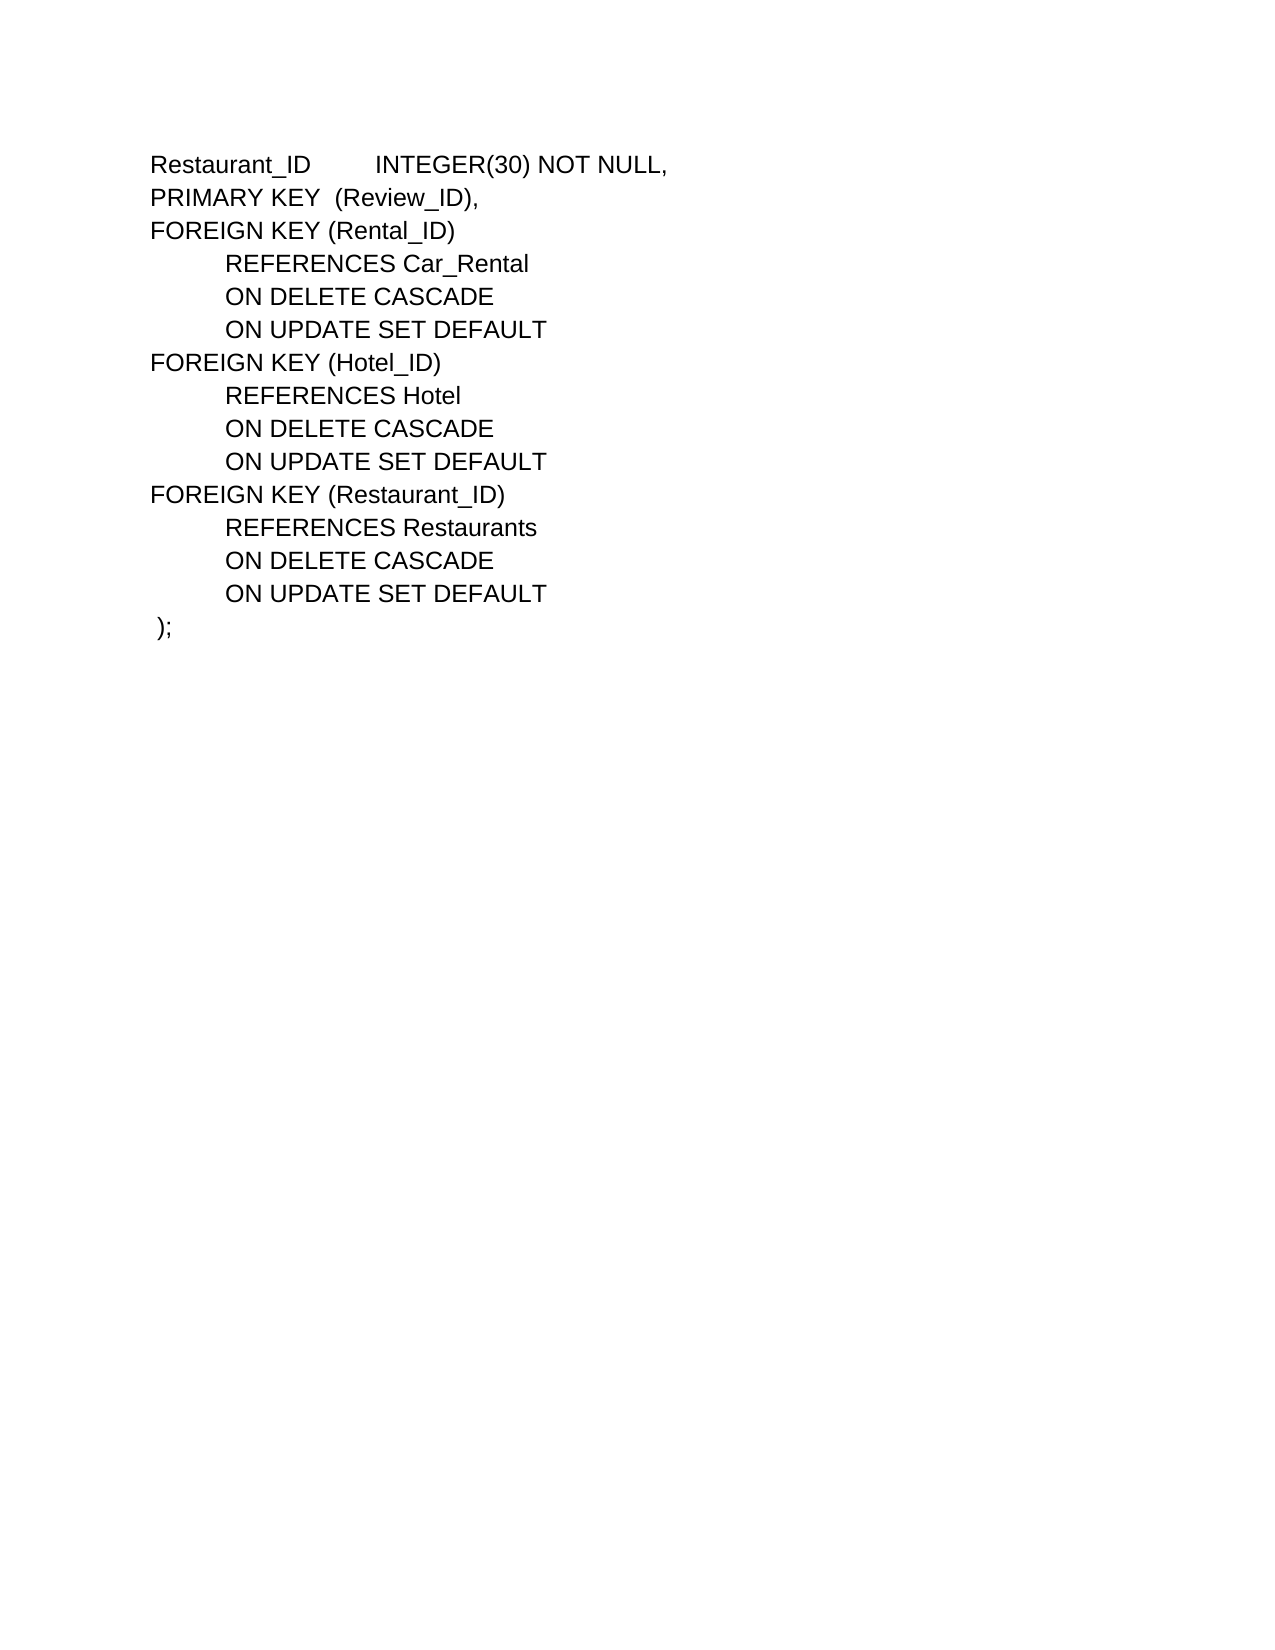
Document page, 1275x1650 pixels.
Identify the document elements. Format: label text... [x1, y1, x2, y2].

text ON DELETE CASCADE [150, 414, 1125, 443]
text REFERENCES Hotel [150, 381, 1125, 410]
text ON DELETE CASCADE [150, 546, 1125, 575]
text ON UPDATE SET DEFAULT [150, 447, 1125, 476]
text REFERENCES Car_Rental [150, 249, 1125, 278]
text ); [150, 612, 1125, 641]
text ON UPDATE SET DEFAULT [150, 315, 1125, 344]
text ON UPDATE SET DEFAULT [150, 579, 1125, 608]
text REFERENCES Restaurants [150, 513, 1125, 542]
text FOREIGN KEY (Restaurant_ID) [150, 480, 1125, 509]
text FOREIGN KEY (Rental_ID) [150, 216, 1125, 245]
text Restaurant_ID INTEGER(30) NOT NULL, [150, 150, 1125, 179]
text ON DELETE CASCADE [150, 282, 1125, 311]
text FOREIGN KEY (Hotel_ID) [150, 348, 1125, 377]
text PRIMARY KEY (Review_ID), [150, 183, 1125, 212]
